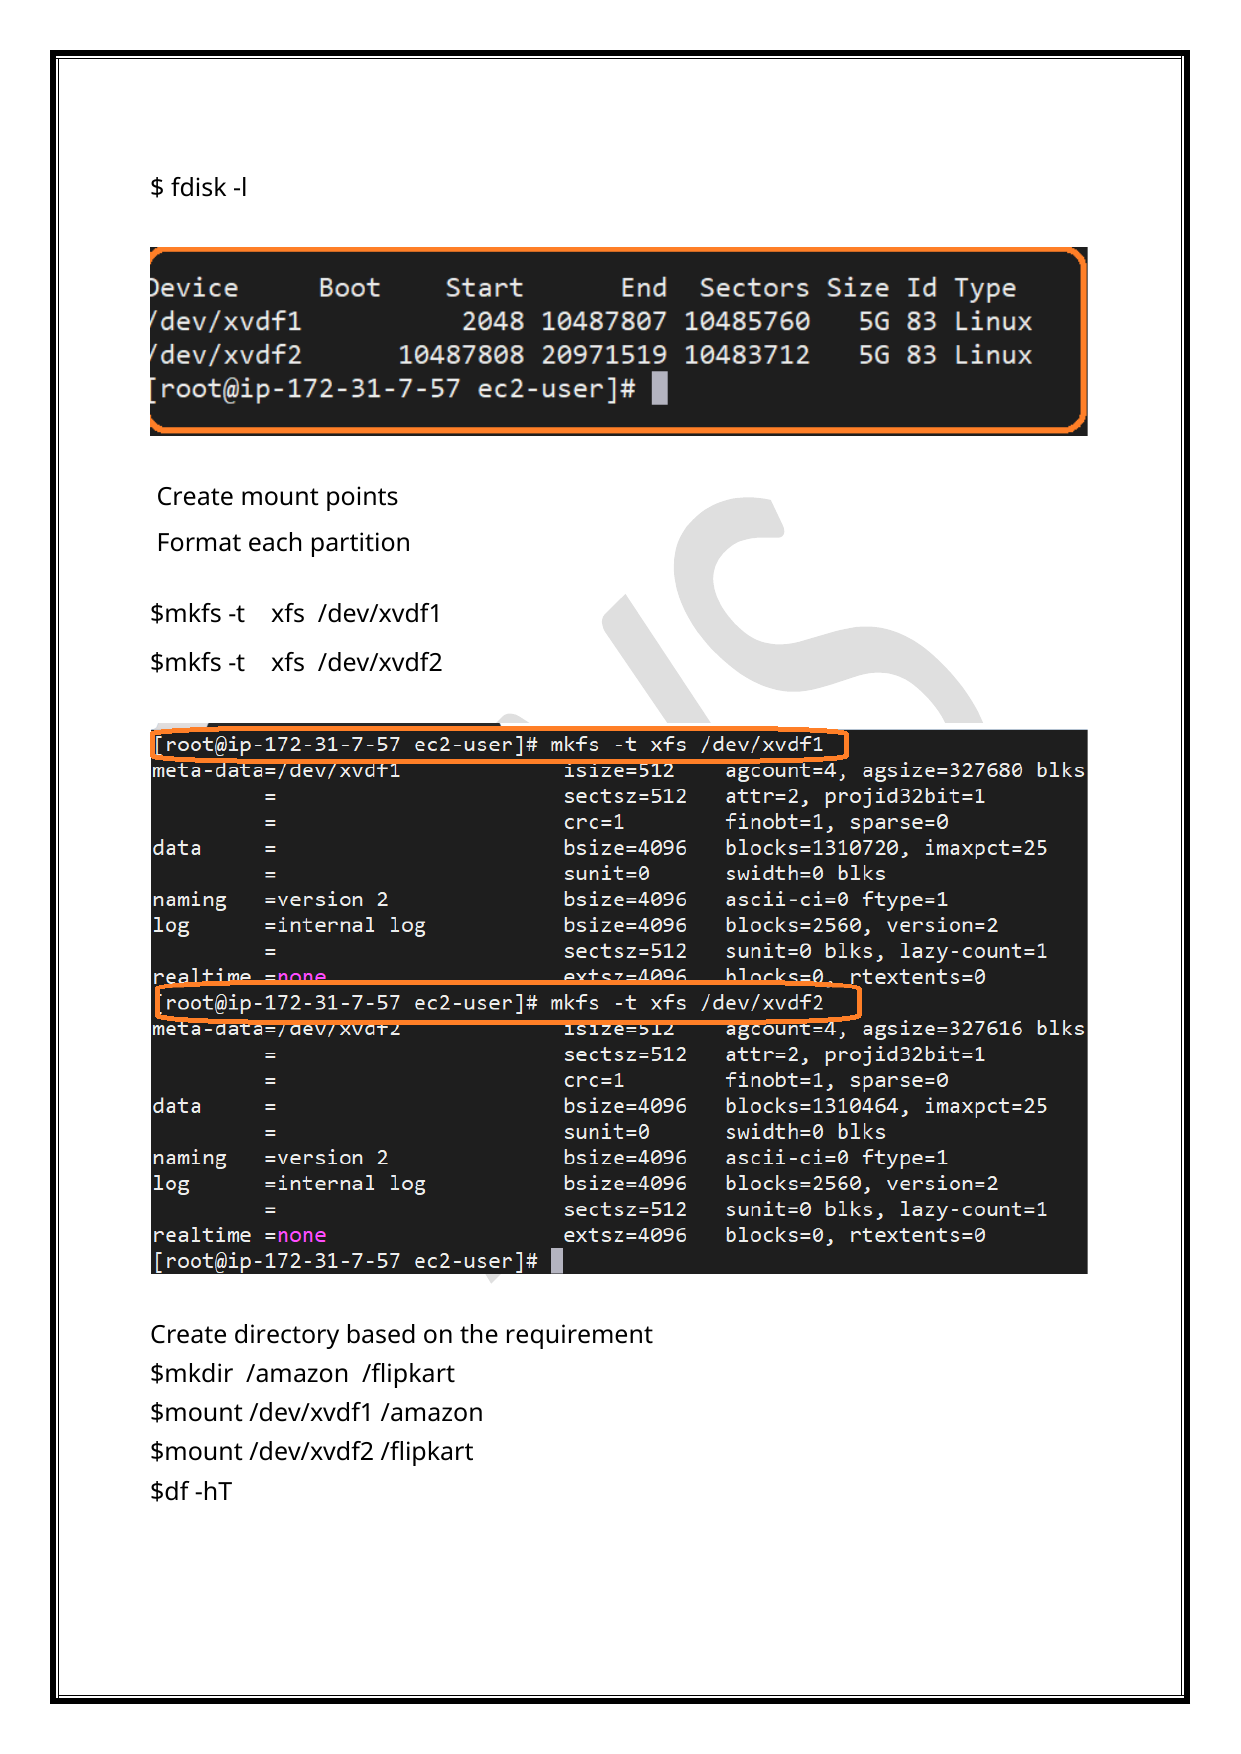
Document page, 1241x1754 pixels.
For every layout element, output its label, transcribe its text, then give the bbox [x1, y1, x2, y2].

text Create directory based on the requirement [150, 1316, 1090, 1351]
text Format each partition [150, 524, 1090, 558]
text $df -hT [150, 1473, 1090, 1507]
text $mount /dev/xvdf1 /amazon [150, 1395, 1090, 1429]
text Create mount points [150, 479, 1090, 513]
text $ fdisk -l [150, 169, 1090, 204]
text $mkfs -t xfs /dev/xvdf1 [150, 596, 1090, 630]
text $mount /dev/xvdf2 /flipkart [150, 1434, 1090, 1468]
text $mkdir /amazon /flipkart [150, 1356, 1090, 1390]
picture [150, 723, 1088, 1274]
picture [150, 247, 1088, 436]
text $mkfs -t xfs /dev/xvdf2 [150, 645, 1090, 679]
